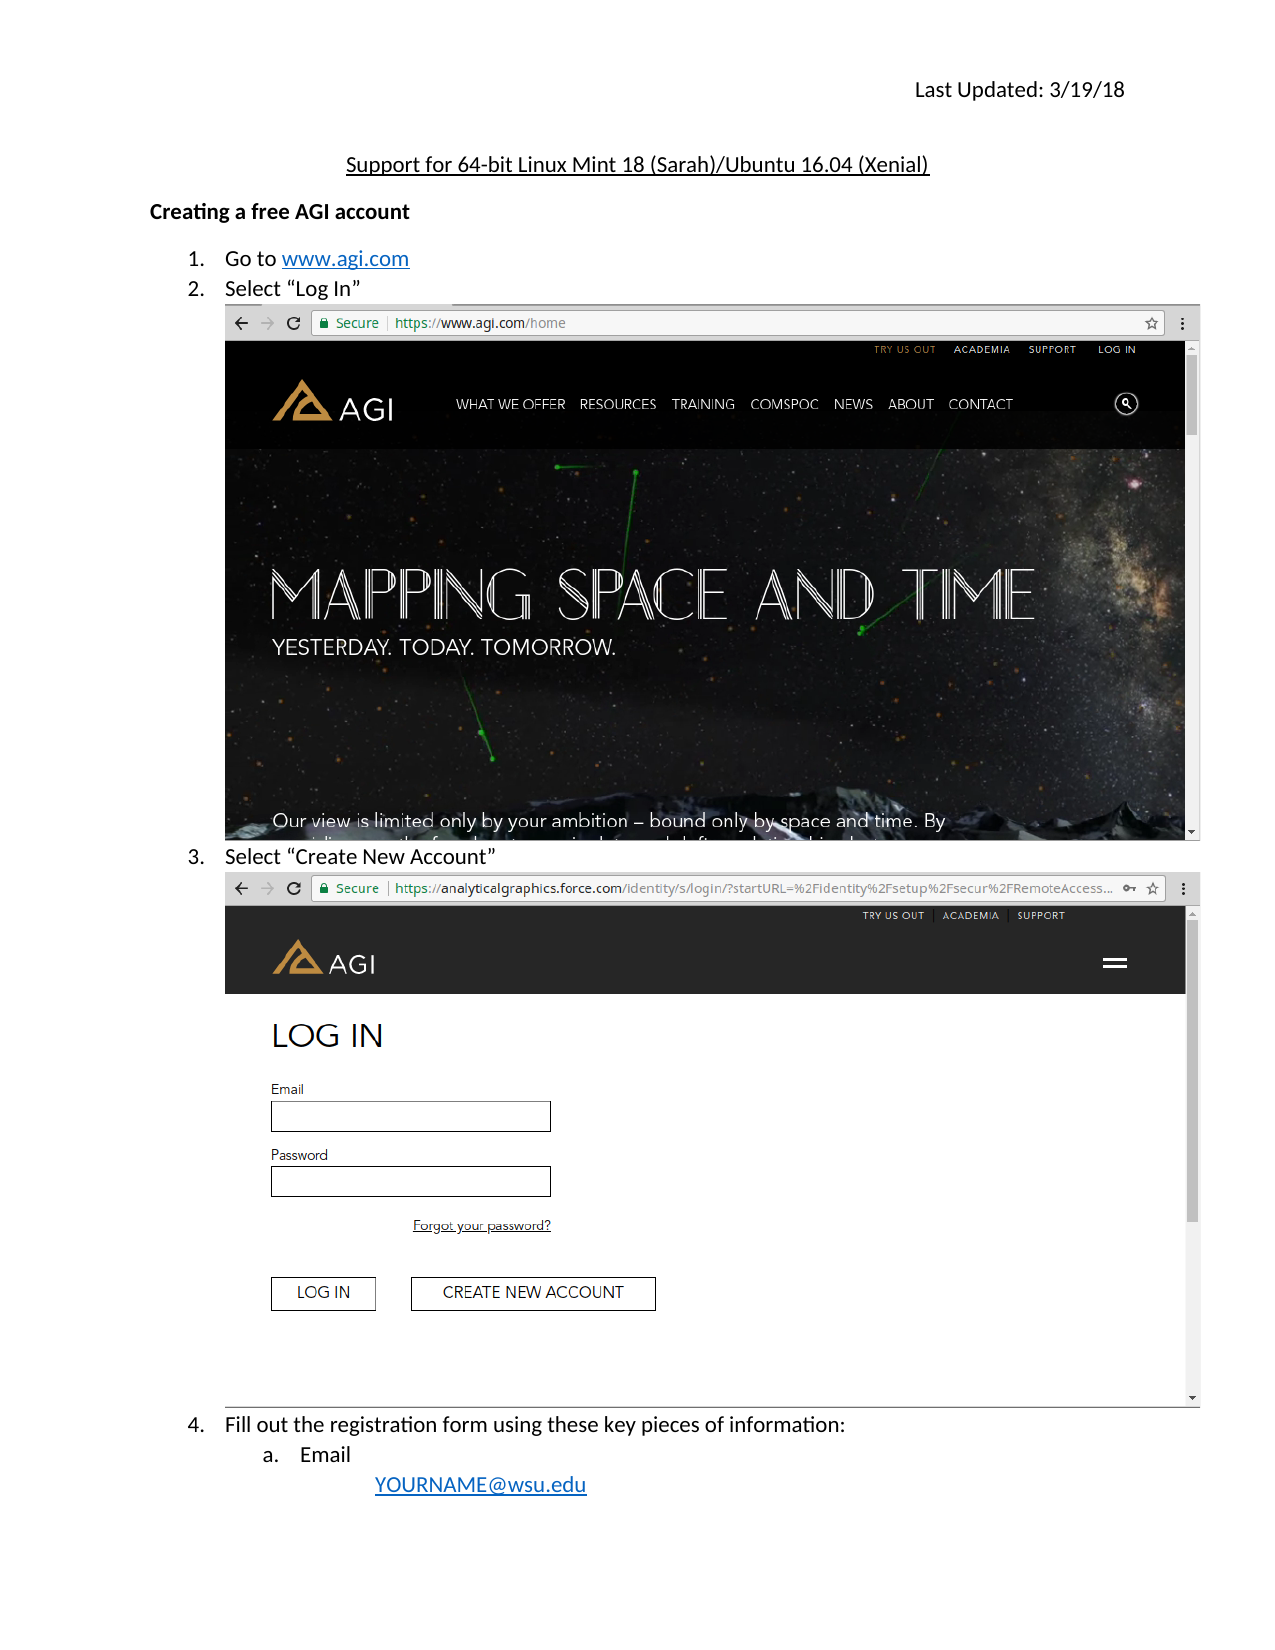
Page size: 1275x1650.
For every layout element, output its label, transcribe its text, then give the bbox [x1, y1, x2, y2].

list Select “Log In” [187, 274, 1125, 302]
list Select “Create New Account” [187, 842, 1125, 871]
text Support for 64-bit Linux Mint 18 (Sarah)/Ubuntu 16.04 (Xenial) [150, 150, 1125, 178]
list YOURNAME@wsu.edu [300, 1470, 1125, 1498]
picture [225, 872, 1200, 1408]
text Creating a free AGI account [150, 197, 1125, 225]
picture [225, 304, 1200, 841]
list Fill out the registration form using these key pieces of information: [187, 1410, 1125, 1438]
list Go to www.agi.com [187, 244, 1125, 272]
list Email [262, 1440, 1125, 1468]
